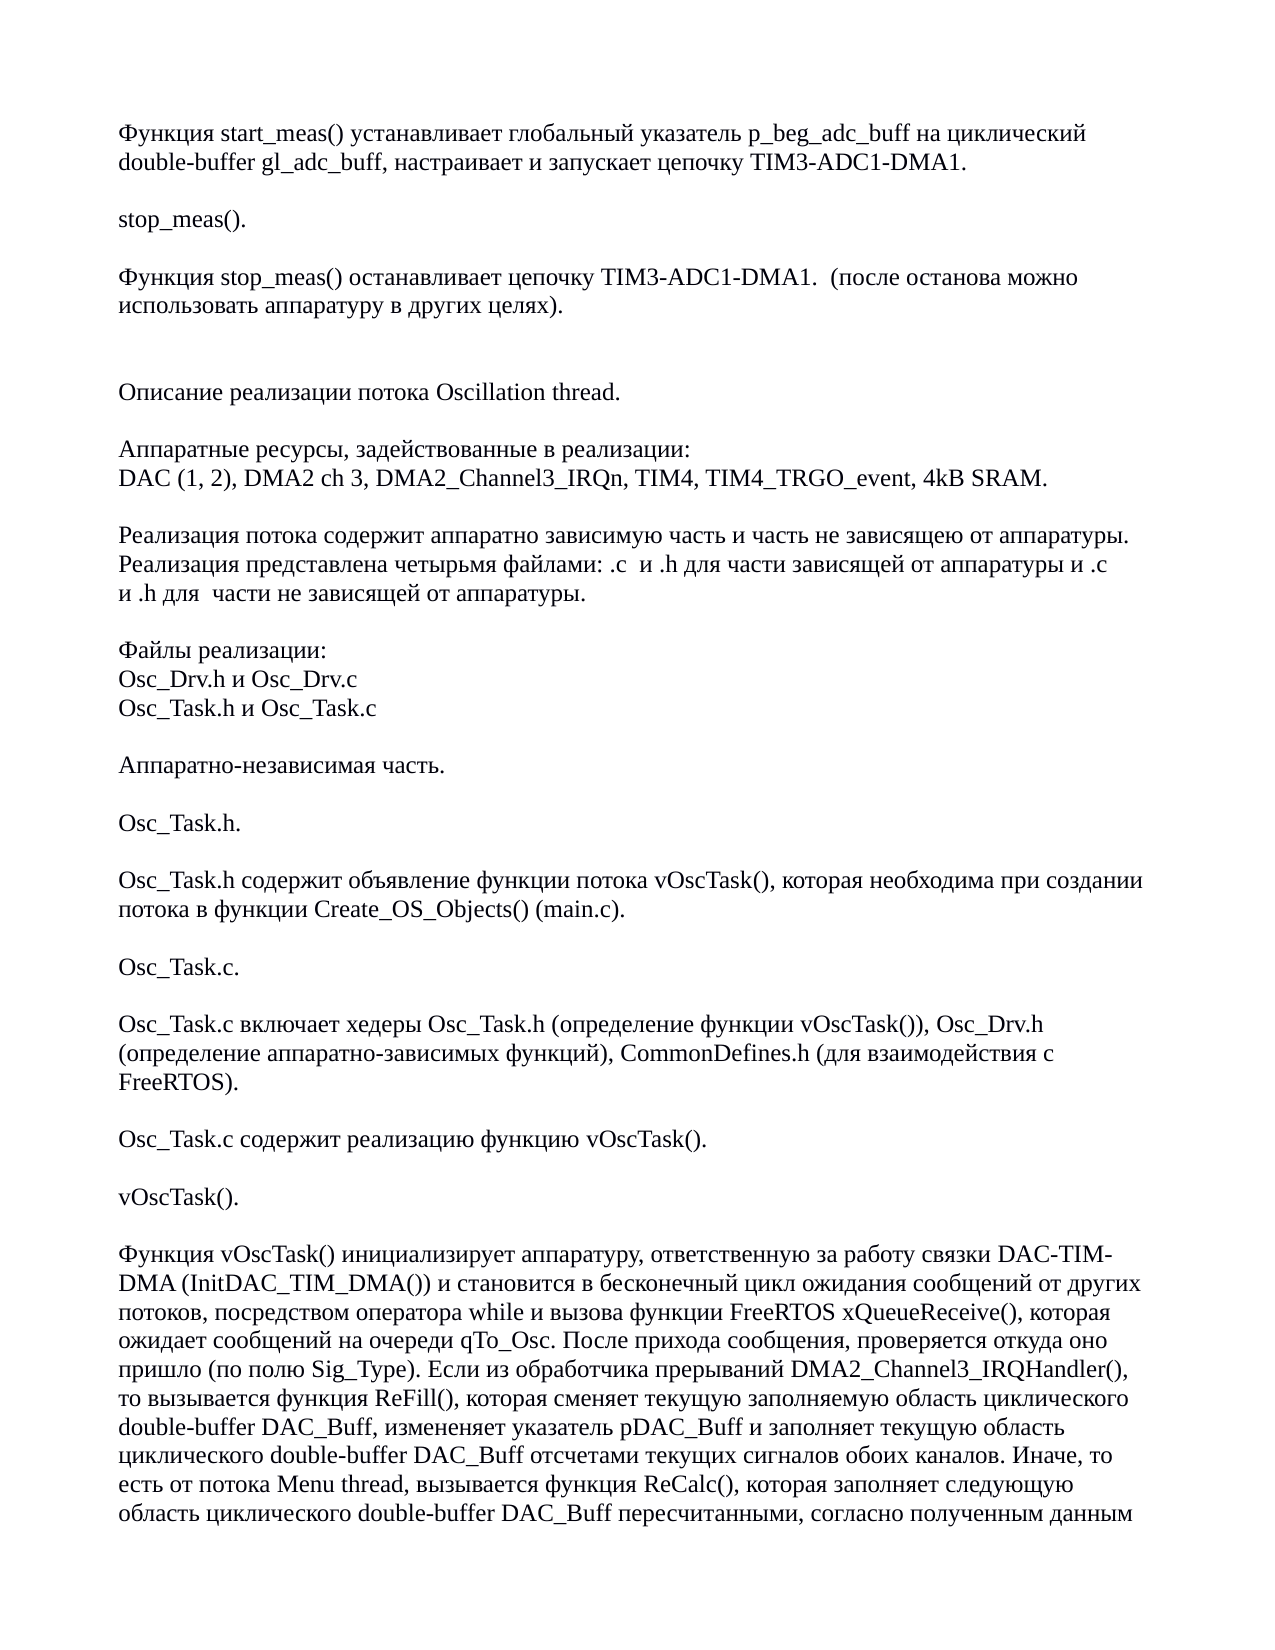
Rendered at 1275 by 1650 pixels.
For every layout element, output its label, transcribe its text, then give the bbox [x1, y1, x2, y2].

text Osc_Task.c. [118, 952, 1157, 981]
text Описание реализации потока Oscillation thread. [118, 377, 1157, 406]
text DAC (1, 2), DMA2 ch 3, DMA2_Channel3_IRQn, TIM4, TIM4_TRGO_event, 4kB SRAM. [118, 463, 1157, 492]
text Аппаратно-независимая часть. [118, 751, 1157, 779]
text Osc_Task.c включает хедеры Osc_Task.h (определение функции vOscTask()), Osc_Drv.h (определение аппаратно-зависимых функций), CommonDefines.h (для взаимодействия с FreeRTOS). [118, 1009, 1157, 1096]
text Функция start_meas() устанавливает глобальный указатель p_beg_adc_buff на циклический double-buffer gl_adc_buff, настраивает и запускает цепочку TIM3-ADC1-DMA1. [118, 118, 1157, 176]
text stop_meas(). [118, 204, 1157, 233]
text Аппаратные ресурсы, задействованные в реализации: [118, 434, 1157, 463]
text Osc_Task.h. [118, 808, 1157, 837]
text Osc_Task.h содержит объявление функции потока vOscTask(), которая необходима при создании потока в функции Create_OS_Objects() (main.c). [118, 866, 1157, 923]
text vOscTask(). [118, 1182, 1157, 1211]
text Osc_Task.h и Osc_Task.c [118, 693, 1157, 722]
text Osc_Task.c содержит реализацию функцию vOscTask(). [118, 1124, 1157, 1153]
text Файлы реализации: [118, 636, 1157, 664]
text Функция stop_meas() останавливает цепочку TIM3-ADC1-DMA1. (после останова можно использовать аппаратуру в других целях). [118, 262, 1157, 319]
text Реализация потока содержит аппаратно зависимую часть и часть не зависящею от аппаратуры. Реализация представлена четырьмя файлами: .c и .h для части зависящей от аппаратуры и .c и .h для части не зависящей от аппаратуры. [118, 521, 1157, 607]
text Osc_Drv.h и Osc_Drv.c [118, 664, 1157, 693]
